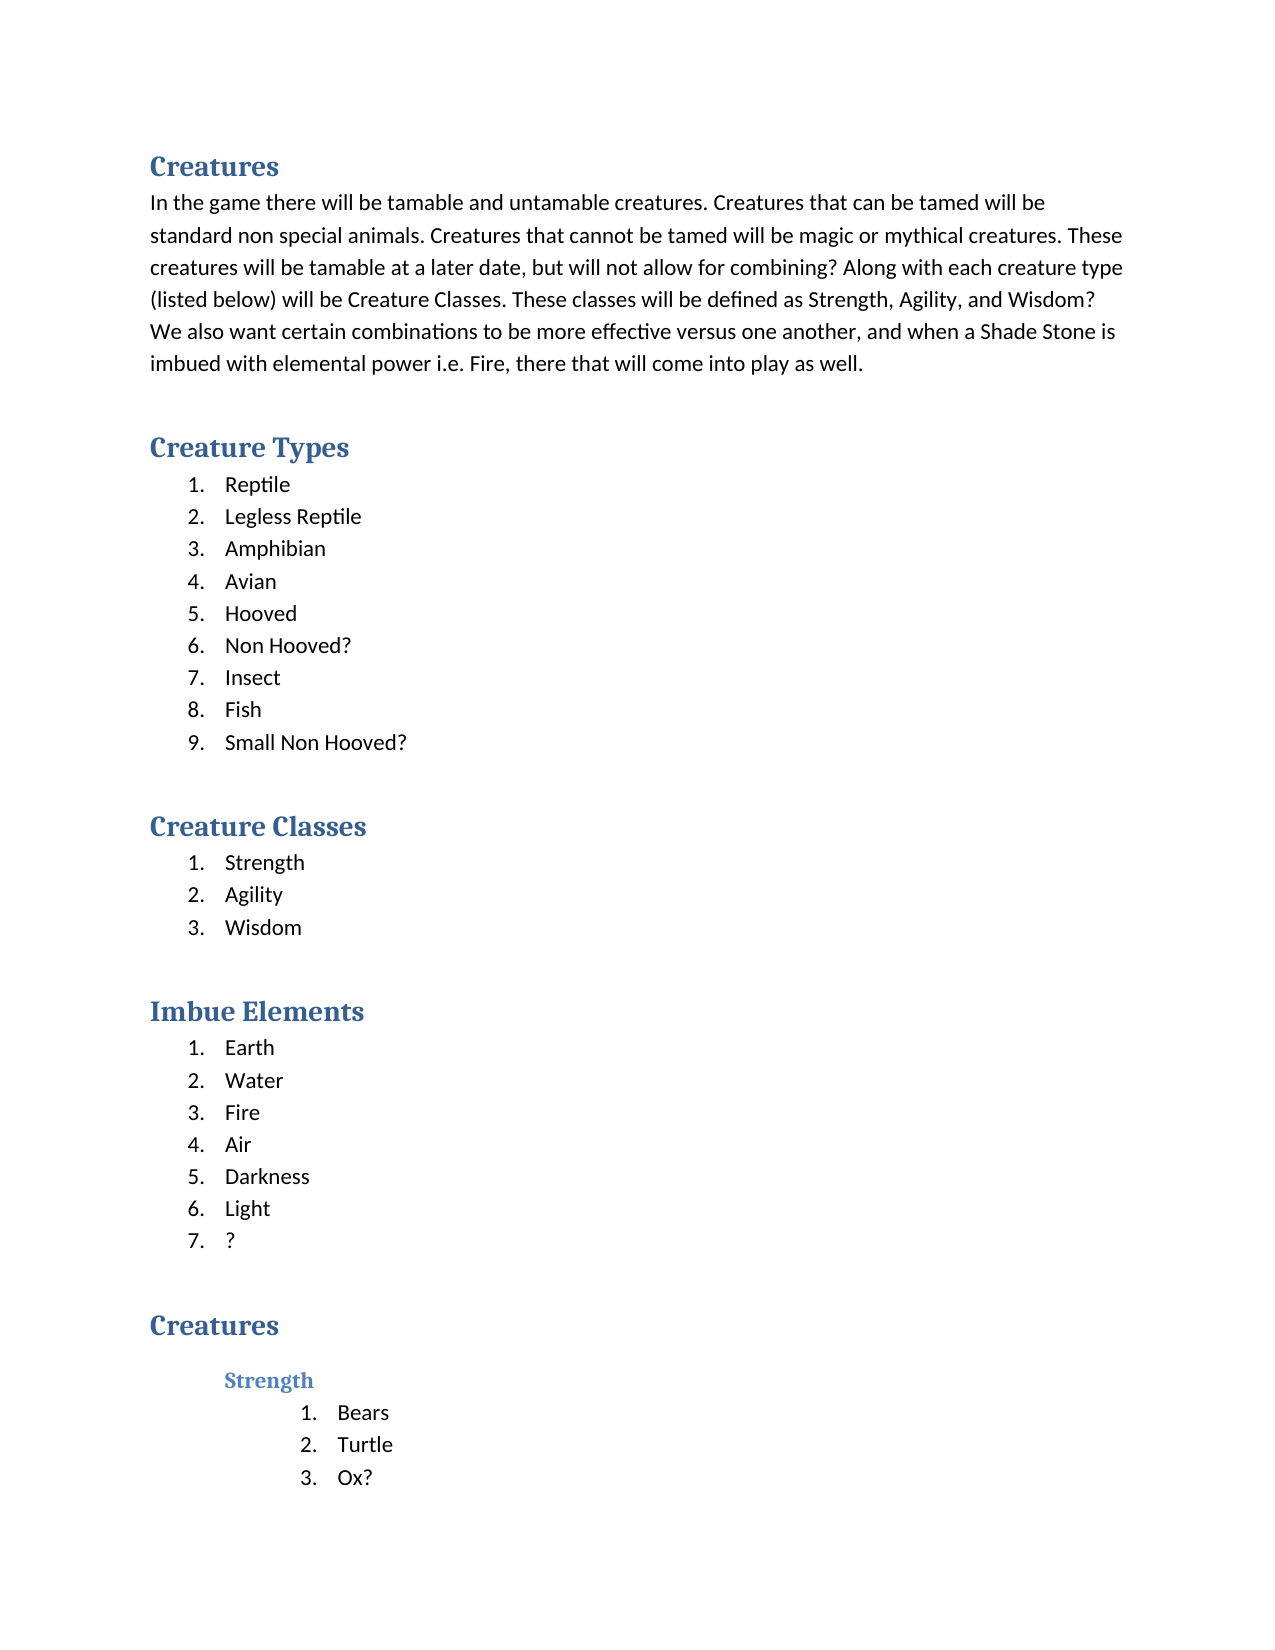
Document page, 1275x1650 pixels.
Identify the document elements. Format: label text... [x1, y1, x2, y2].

list Strength [187, 848, 1125, 876]
list Ox? [300, 1463, 1125, 1491]
list Fish [187, 696, 1125, 723]
list Fire [187, 1098, 1125, 1126]
list Insect [187, 663, 1125, 691]
list Avian [187, 567, 1125, 595]
list Hooved [187, 599, 1125, 627]
list Earth [187, 1033, 1125, 1062]
subtitle Creatures [150, 1309, 1125, 1342]
list Amphibian [187, 534, 1125, 563]
list Non Hooved? [187, 631, 1125, 659]
list Darkness [187, 1162, 1125, 1190]
list Water [187, 1066, 1125, 1094]
list Wisdom [187, 913, 1125, 941]
list Small Non Hooved? [187, 728, 1125, 756]
subtitle Creature Types [150, 432, 1125, 465]
subtitle Imbue Elements [150, 995, 1125, 1028]
list Legless Reptile [187, 502, 1125, 530]
list ? [187, 1227, 1125, 1255]
list Turtle [300, 1431, 1125, 1459]
subtitle Creature Classes [150, 810, 1125, 843]
list Agility [187, 881, 1125, 909]
subtitle Strength [150, 1368, 1125, 1394]
subtitle Creatures [150, 150, 1125, 183]
list Reptile [187, 470, 1125, 498]
list Air [187, 1130, 1125, 1158]
list Bears [300, 1398, 1125, 1426]
text In the game there will be tamable and untamable creatures. Creatures that can be tamed will be standard non special animals. Creatures that cannot be tamed will be magic or mythical creatures. These creatures will be tamable at a later date, but will not allow for combining? Along with each creature type (listed below) will be Creature Classes. These classes will be defined as Strength, Agility, and Wisdom? We also want certain combinations to be more effective versus one another, and when a Shade Stone is imbued with elemental power i.e. Fire, there that will come into play as well. [150, 188, 1125, 377]
list Light [187, 1194, 1125, 1222]
